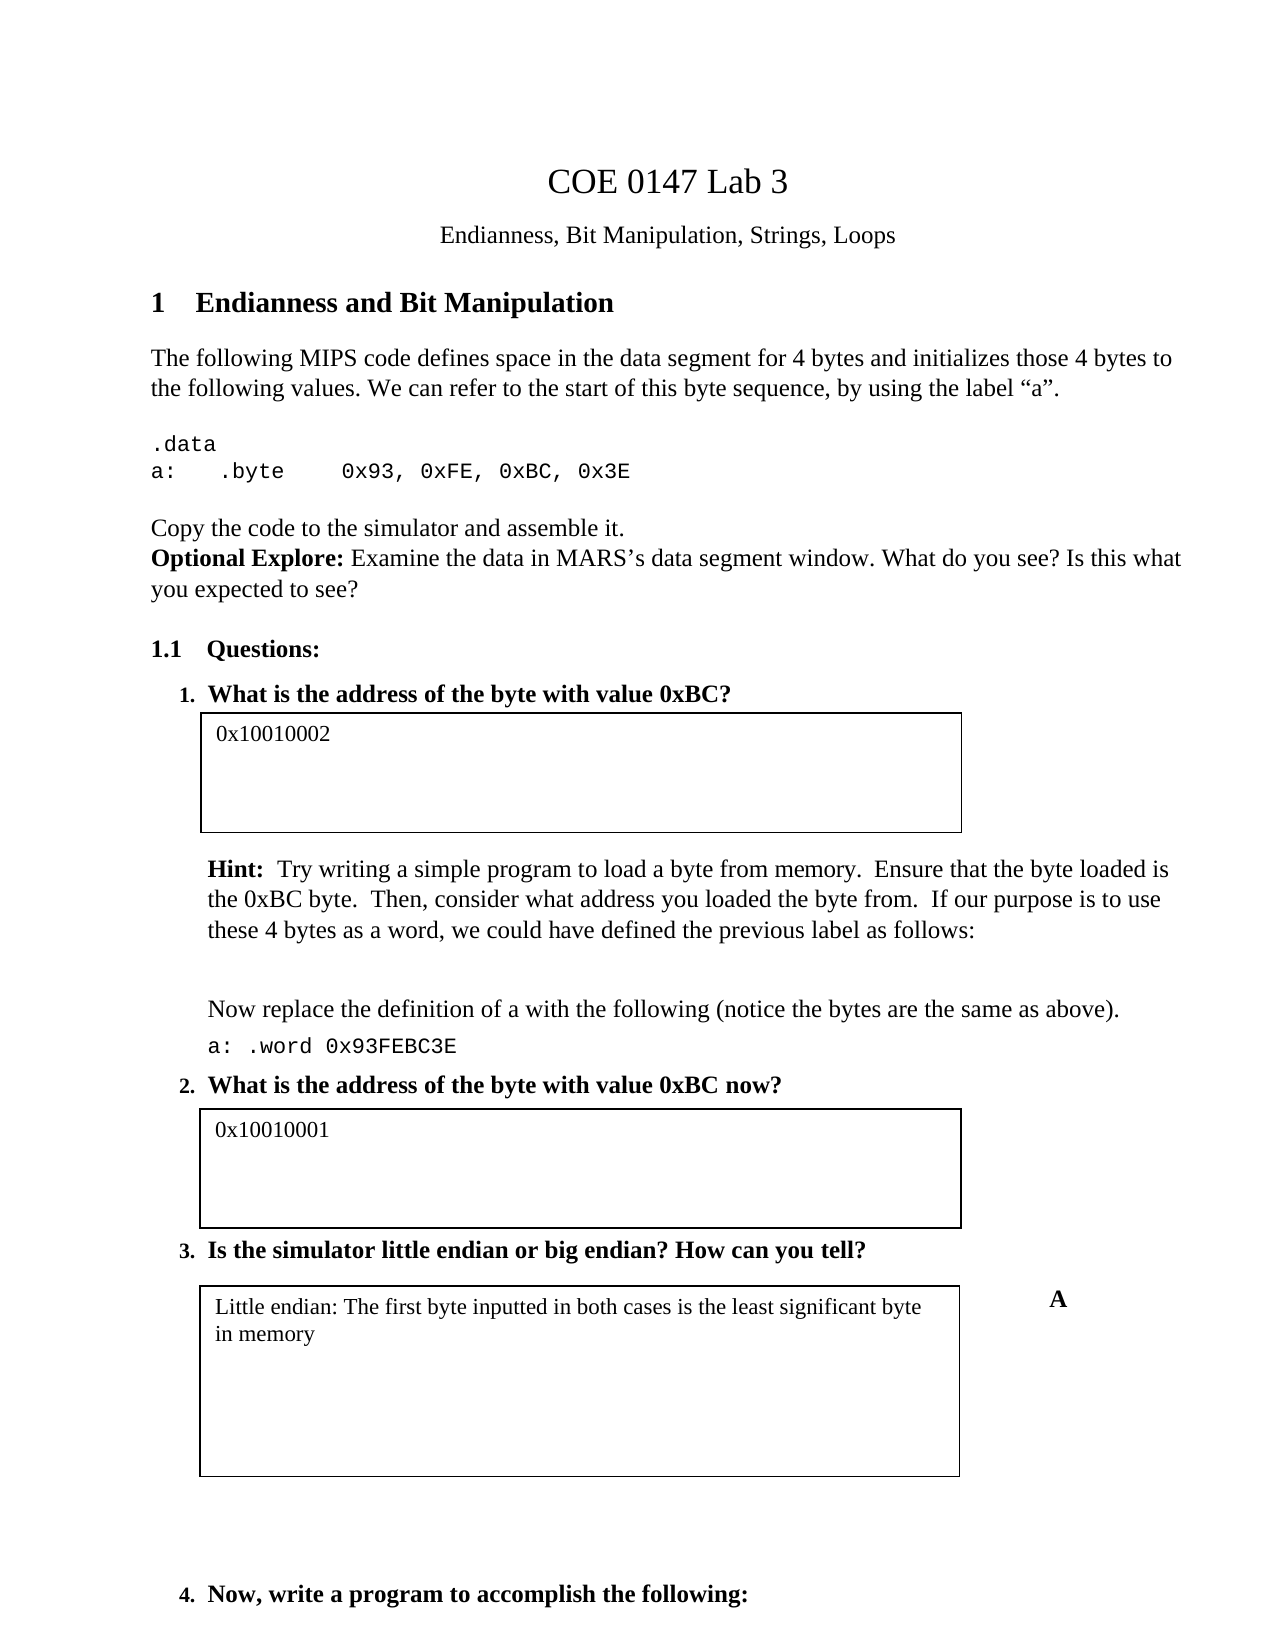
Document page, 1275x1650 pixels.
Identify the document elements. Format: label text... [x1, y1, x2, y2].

text The following MIPS code defines space in the data segment for 4 bytes and initializes those 4 bytes to the following values. We can refer to the start of this byte sequence, by using the label “a”. [151, 343, 1198, 402]
text Copy the code to the simulator and assemble it. [151, 513, 1198, 542]
text Hint: Try writing a simple program to load a byte from memory. Ensure that the byte loaded is the 0xBC byte. Then, consider what address you loaded the byte from. If our purpose is to use these 4 bytes as a word, we could have defined the previous label as follows: [207, 854, 1186, 943]
subtitle Endianness, Bit Manipulation, Strings, Loops [138, 220, 1197, 249]
list Now, write a program to accomplish the following: [179, 1579, 1198, 1608]
list What is the address of the byte with value 0xBC? [179, 679, 1198, 708]
text a: .word 0x93FEBC3E [207, 1035, 1198, 1060]
text a: .byte 0x93, 0xFE, 0xBC, 0x3E [151, 460, 1198, 485]
subtitle Questions: [151, 634, 1198, 663]
list What is the address of the byte with value 0xBC now? [179, 1070, 1198, 1099]
text Now replace the definition of a with the following (notice the bytes are the same as above). [207, 994, 1186, 1023]
subtitle Endianness and Bit Manipulation [151, 285, 1198, 319]
text .data [151, 433, 1198, 458]
text Optional Explore: Examine the data in MARS’s data segment window. What do you see? Is this what you expected to see? [151, 543, 1198, 602]
text COE 0147 Lab 3 [138, 161, 1197, 201]
list A [207, 1284, 1198, 1313]
list Is the simulator little endian or big endian? How can you tell? [179, 1235, 1198, 1264]
